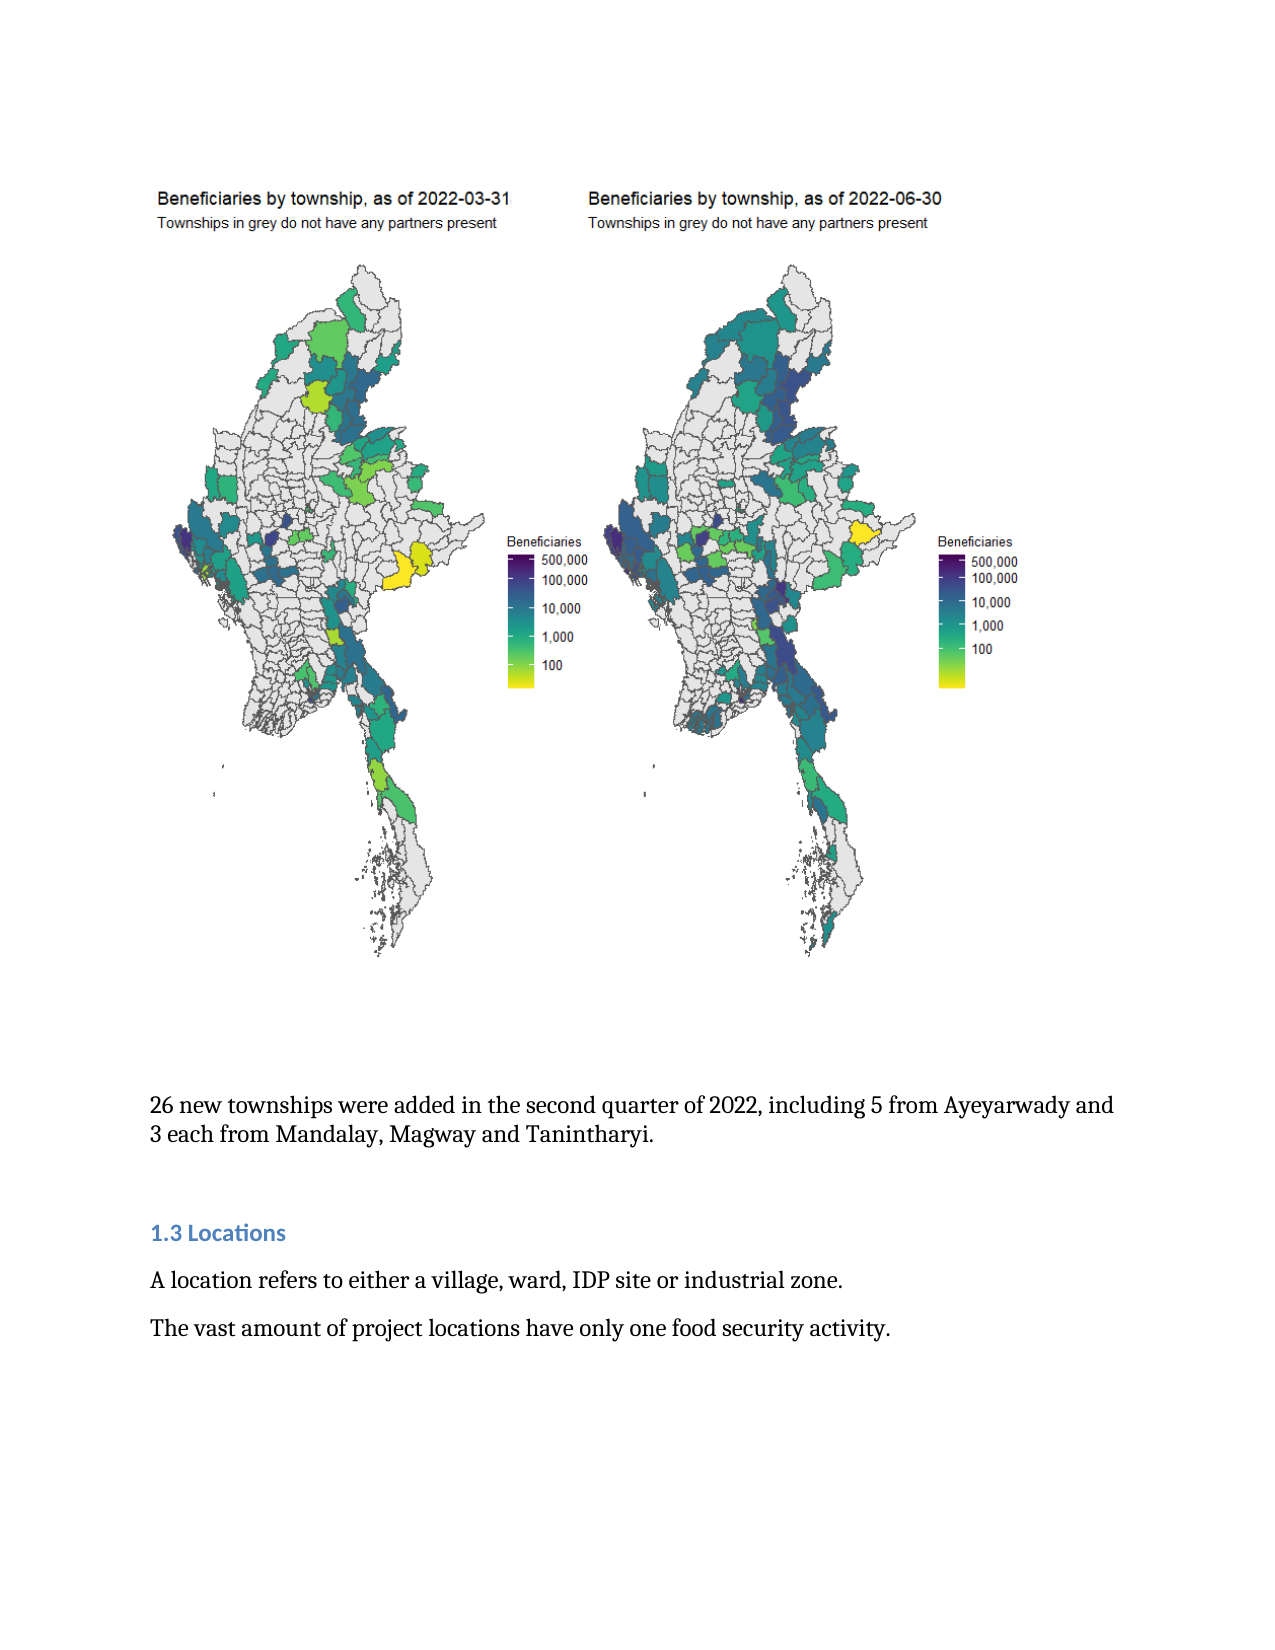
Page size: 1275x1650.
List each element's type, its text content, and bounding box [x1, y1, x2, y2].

picture [150, 150, 1025, 1025]
text The vast amount of project locations have only one food security activity. [150, 1314, 1125, 1343]
subtitle 1.3 Locations [150, 1217, 1125, 1248]
text 26 new townships were added in the second quarter of 2022, including 5 from Ayeyarwady and 3 each from Mandalay, Magway and Tanintharyi. [150, 1091, 1125, 1149]
text A location refers to either a village, ward, IDP site or industrial zone. [150, 1266, 1125, 1295]
